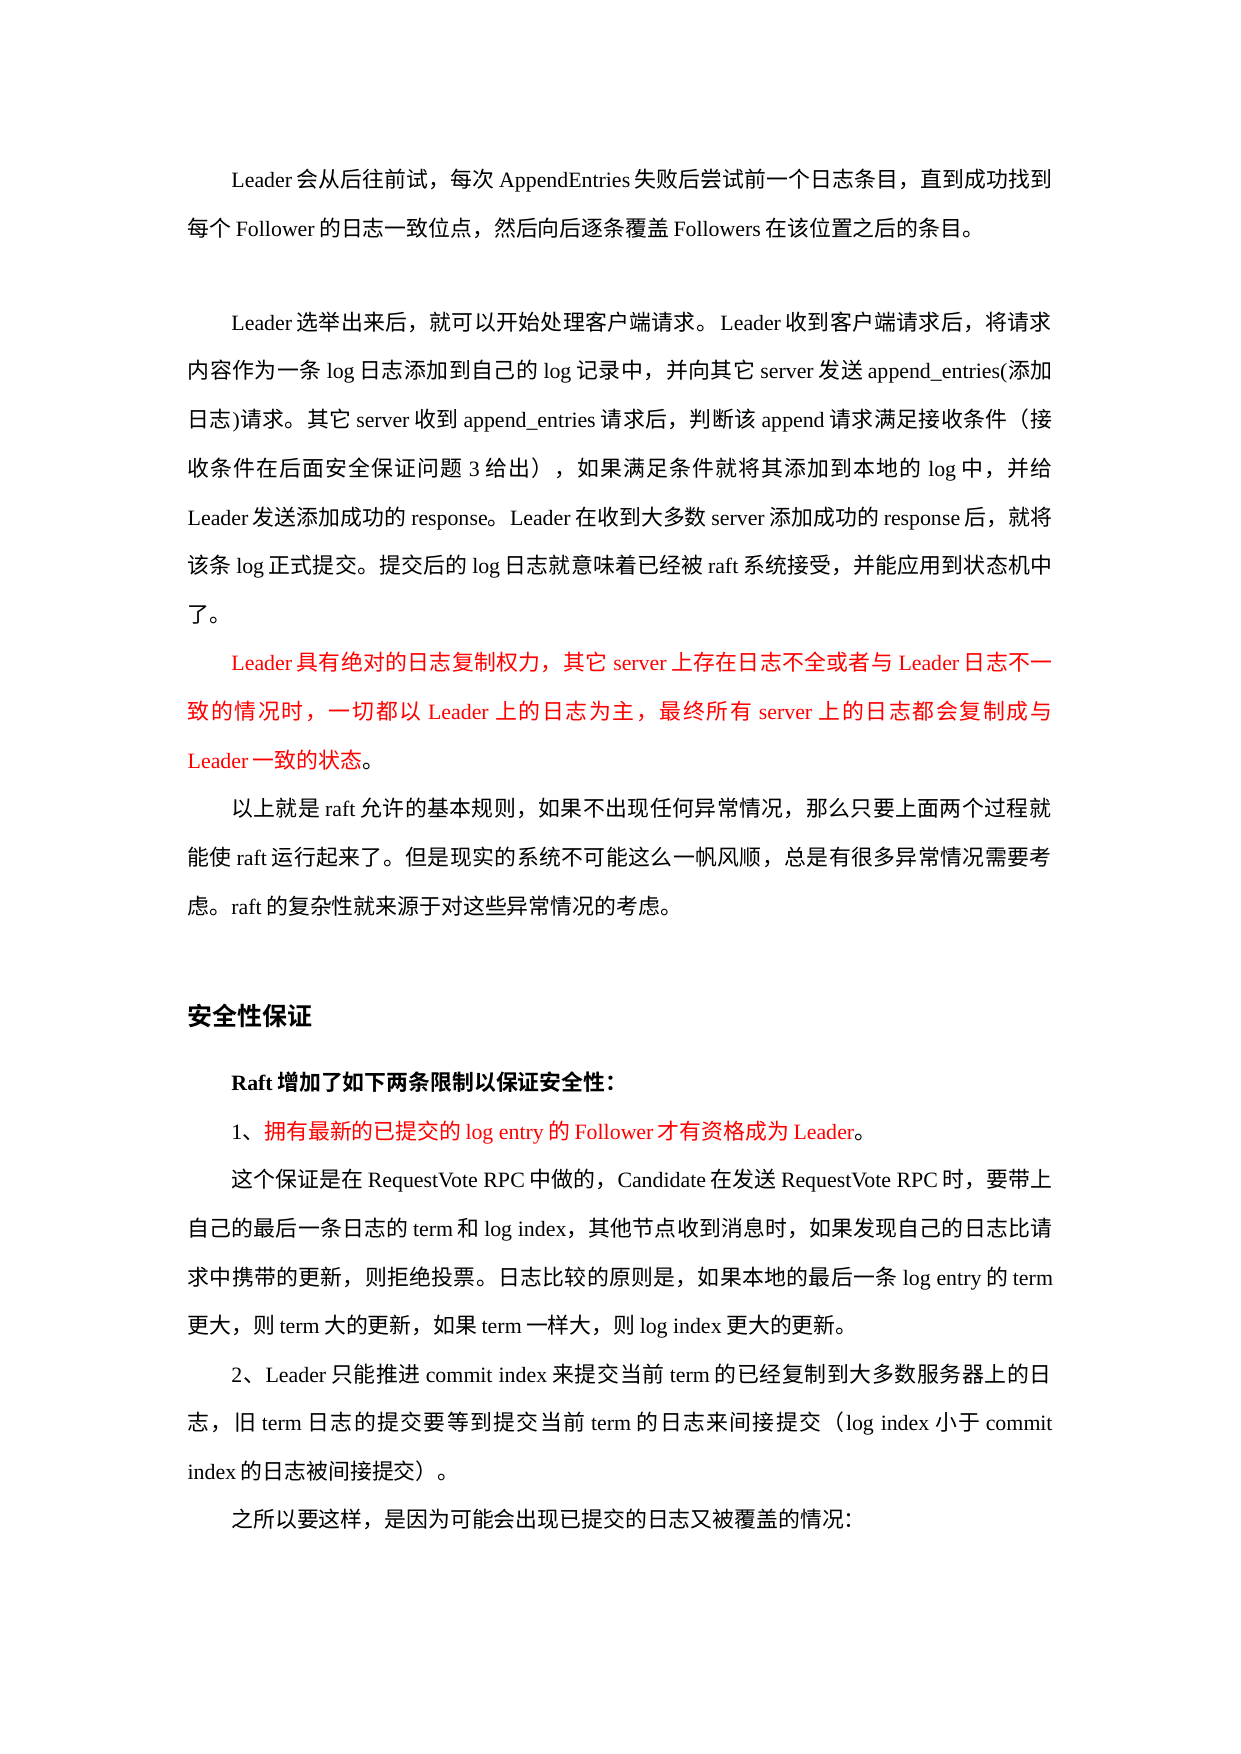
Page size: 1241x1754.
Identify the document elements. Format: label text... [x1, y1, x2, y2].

text Leader会从后往前试，每次AppendEntries失败后尝试前一个日志条目，直到成功找到每个Follower的日志一致位点，然后向后逐条覆盖Followers在该位置之后的条目。 [187, 162, 1053, 243]
text 之所以要这样，是因为可能会出现已提交的日志又被覆盖的情况： [187, 1502, 1053, 1534]
text Leader具有绝对的日志复制权力，其它server上存在日志不全或者与Leader日志不一致的情况时，一切都以Leader上的日志为主，最终所有server上的日志都会复制成与Leader一致的状态。 [187, 645, 1053, 775]
subtitle 安全性保证 [187, 982, 1053, 1047]
text 以上就是raft允许的基本规则，如果不出现任何异常情况，那么只要上面两个过程就能使raft运行起来了。但是现实的系统不可能这么一帆风顺，总是有很多异常情况需要考虑。raft的复杂性就来源于对这些异常情况的考虑。 [187, 791, 1053, 921]
text 2、Leader只能推进commit index来提交当前term的已经复制到大多数服务器上的日志，旧term日志的提交要等到提交当前term的日志来间接提交（log index小于commit index的日志被间接提交）。 [187, 1356, 1053, 1486]
text 这个保证是在RequestVote RPC中做的，Candidate在发送RequestVote RPC时，要带上自己的最后一条日志的term和log index，其他节点收到消息时，如果发现自己的日志比请求中携带的更新，则拒绝投票。日志比较的原则是，如果本地的最后一条log entry的term更大，则term大的更新，如果term一样大，则log index更大的更新。 [187, 1162, 1053, 1340]
text Leader选举出来后，就可以开始处理客户端请求。Leader收到客户端请求后，将请求内容作为一条log日志添加到自己的log记录中，并向其它server发送append_entries(添加日志)请求。其它server收到append_entries请求后，判断该append请求满足接收条件（接收条件在后面安全保证问题3给出），如果满足条件就将其添加到本地的log中，并给Leader发送添加成功的response。Leader在收到大多数server添加成功的response后，就将该条log正式提交。提交后的log日志就意味着已经被raft系统接受，并能应用到状态机中了。 [187, 304, 1053, 629]
text 1、拥有最新的已提交的log entry的Follower才有资格成为Leader。 [187, 1113, 1053, 1146]
text Raft增加了如下两条限制以保证安全性： [187, 1065, 1053, 1097]
